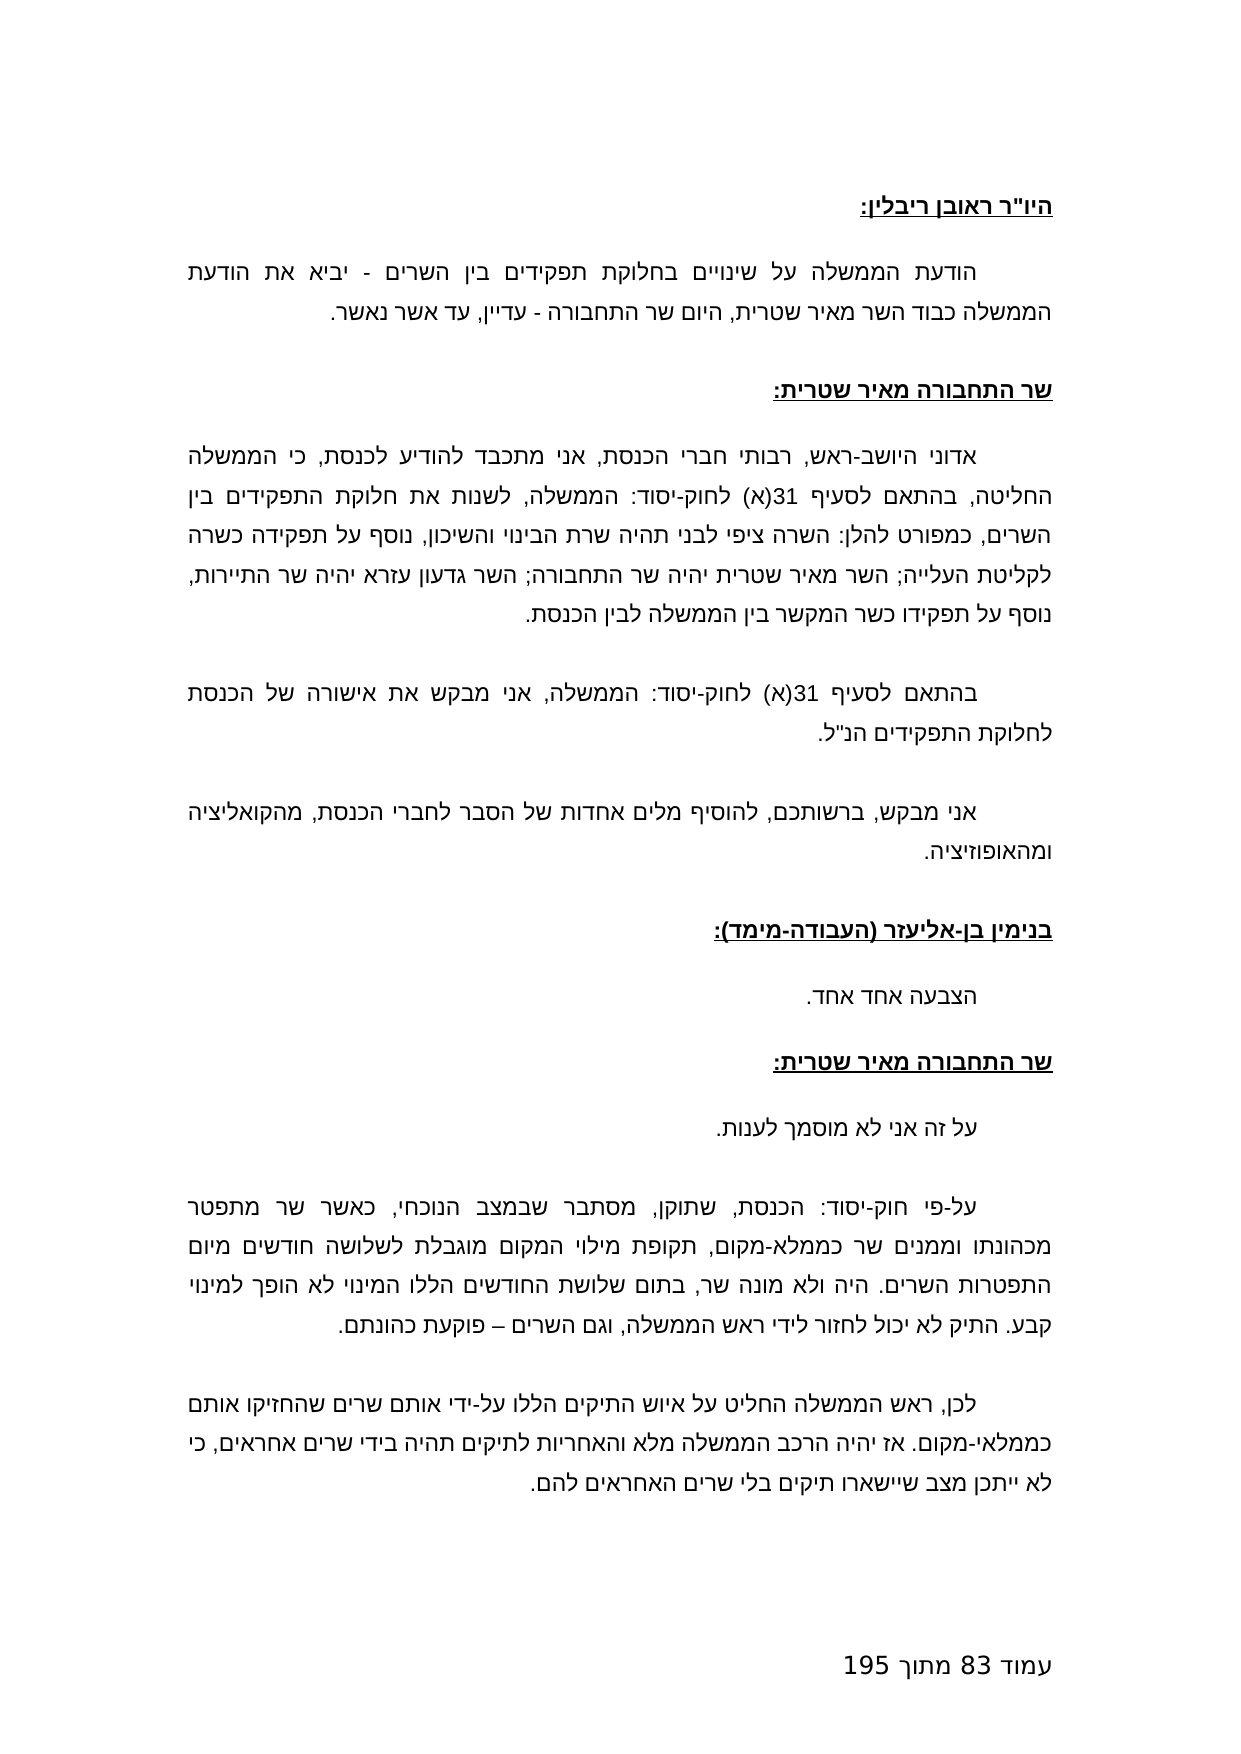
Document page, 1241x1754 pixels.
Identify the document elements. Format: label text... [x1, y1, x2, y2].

text בנימין בן-אליעזר (העבודה-מימד): [187, 917, 1053, 943]
text היו"ר ראובן ריבלין: [187, 193, 1053, 219]
text שר התחבורה מאיר שטרית: [187, 1049, 1053, 1075]
text אני מבקש, ברשותכם, להוסיף מלים אחדות של הסבר לחברי הכנסת, מהקואליציה ומהאופוזיציה. [187, 798, 1053, 864]
text אדוני היושב-ראש, רבותי חברי הכנסת, אני מתכבד להודיע לכנסת, כי הממשלה החליטה, בהתאם לסעיף 31(א) לחוק-יסוד: הממשלה, לשנות את חלוקת התפקידים בין השרים, כמפורט להלן: השרה ציפי לבני תהיה שרת הבינוי והשיכון, נוסף על תפקידה כשרה לקליטת העלייה; השר מאיר שטרית יהיה שר התחבורה; השר גדעון עזרא יהיה שר התיירות, נוסף על תפקידו כשר המקשר בין הממשלה לבין הכנסת. [187, 443, 1053, 627]
text בהתאם לסעיף 31(א) לחוק-יסוד: הממשלה, אני מבקש את אישורה של הכנסת לחלוקת התפקידים הנ"ל. [187, 680, 1053, 746]
text שר התחבורה מאיר שטרית: [187, 377, 1053, 404]
text הצבעה אחד אחד. [187, 983, 1053, 1009]
text לכן, ראש הממשלה החליט על איוש התיקים הללו על-ידי אותם שרים שהחזיקו אותם כממלאי-מקום. אז יהיה הרכב הממשלה מלא והאחריות לתיקים תהיה בידי שרים אחראים, כי לא ייתכן מצב שיישארו תיקים בלי שרים האחראים להם. [187, 1391, 1053, 1496]
text על זה אני לא מוסמך לענות. [187, 1114, 1053, 1141]
text על-פי חוק-יסוד: הכנסת, שתוקן, מסתבר שבמצב הנוכחי, כאשר שר מתפטר מכהונתו וממנים שר כממלא-מקום, תקופת מילוי המקום מוגבלת לשלושה חודשים מיום התפטרות השרים. היה ולא מונה שר, בתום שלושת החודשים הללו המינוי לא הופך למינוי קבע. התיק לא יכול לחזור לידי ראש הממשלה, וגם השרים – פוקעת כהונתם. [187, 1193, 1053, 1338]
text הודעת הממשלה על שינויים בחלוקת תפקידים בין השרים - יביא את הודעת הממשלה כבוד השר מאיר שטרית, היום שר התחבורה - עדיין, עד אשר נאשר. [187, 259, 1053, 325]
